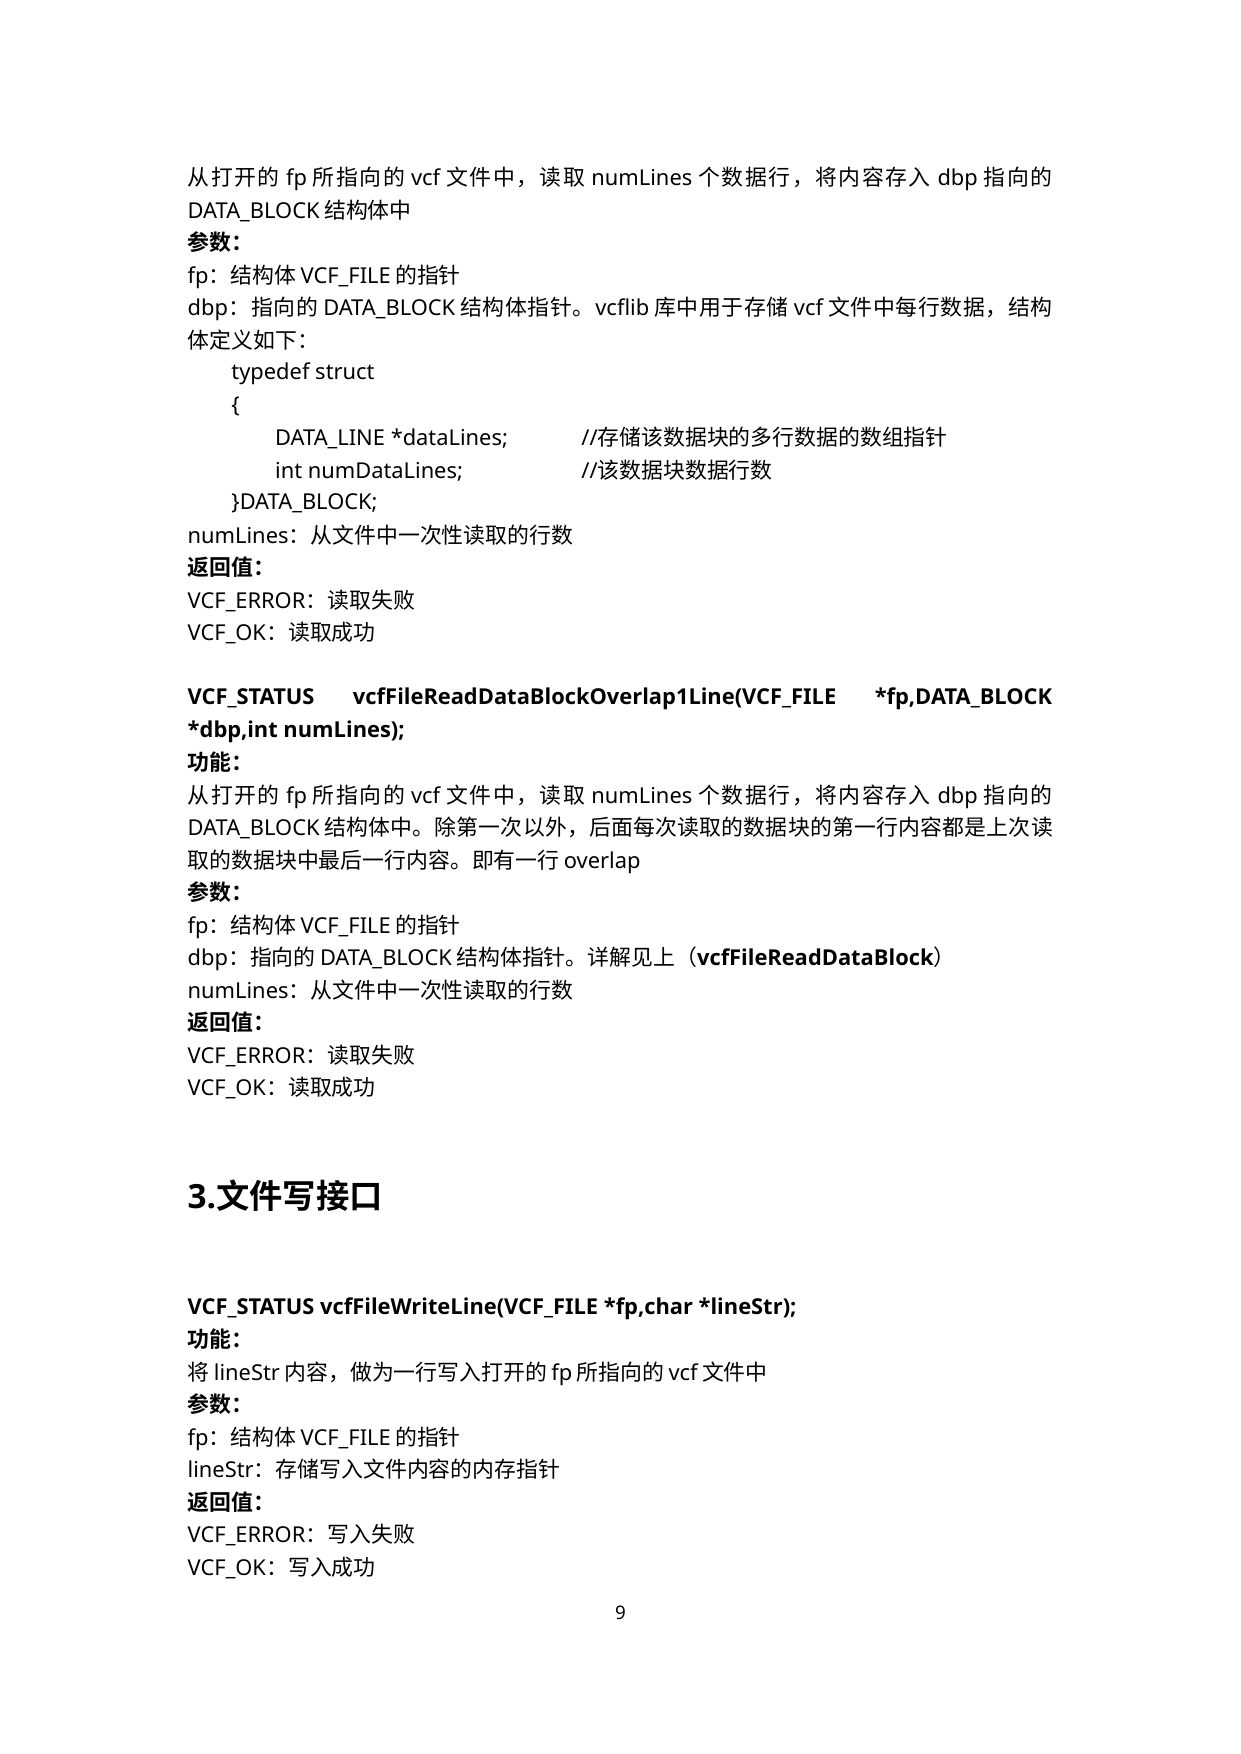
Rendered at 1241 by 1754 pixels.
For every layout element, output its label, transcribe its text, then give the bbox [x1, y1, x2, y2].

text 返回值： [187, 1484, 1053, 1517]
text 从打开的fp所指向的vcf文件中，读取numLines个数据行，将内容存入dbp指向的DATA_BLOCK结构体中。除第一次以外，后面每次读取的数据块的第一行内容都是上次读取的数据块中最后一行内容。即有一行overlap [187, 777, 1053, 875]
text { [187, 387, 1053, 420]
text fp：结构体VCF_FILE的指针 [187, 257, 1053, 290]
text dbp：指向的DATA_BLOCK结构体指针。详解见上（vcfFileReadDataBlock） [187, 940, 1053, 972]
text }DATA_BLOCK; [187, 485, 1053, 517]
text VCF_ERROR：读取失败 [187, 1037, 1053, 1070]
text numLines：从文件中一次性读取的行数 [187, 972, 1053, 1005]
text VCF_STATUS vcfFileWriteLine(VCF_FILE *fp,char *lineStr); [187, 1289, 1053, 1322]
text VCF_OK：读取成功 [187, 615, 1053, 647]
text 参数： [187, 875, 1053, 907]
text 返回值： [187, 550, 1053, 582]
text 从打开的fp所指向的vcf文件中，读取numLines个数据行，将内容存入dbp指向的DATA_BLOCK结构体中 [187, 160, 1053, 225]
text VCF_ERROR：写入失败 [187, 1517, 1053, 1549]
text typedef struct [187, 355, 1053, 387]
text VCF_STATUS vcfFileReadDataBlockOverlap1Line(VCF_FILE *fp,DATA_BLOCK *dbp,int numLines); [187, 680, 1053, 745]
text 参数： [187, 1387, 1053, 1419]
text lineStr：存储写入文件内容的内存指针 [187, 1452, 1053, 1484]
text VCF_OK：写入成功 [187, 1549, 1053, 1582]
text int numDataLines; //该数据块数据行数 [187, 452, 1053, 485]
text VCF_OK：读取成功 [187, 1070, 1053, 1102]
text fp：结构体VCF_FILE的指针 [187, 907, 1053, 940]
text VCF_ERROR：读取失败 [187, 582, 1053, 615]
text 功能： [187, 745, 1053, 777]
text 将lineStr内容，做为一行写入打开的fp所指向的vcf文件中 [187, 1354, 1053, 1387]
text numLines：从文件中一次性读取的行数 [187, 517, 1053, 550]
text dbp：指向的DATA_BLOCK结构体指针。vcflib库中用于存储vcf文件中每行数据，结构体定义如下： [187, 290, 1053, 355]
text 返回值： [187, 1005, 1053, 1037]
text 参数： [187, 225, 1053, 257]
text fp：结构体VCF_FILE的指针 [187, 1419, 1053, 1452]
text DATA_LINE *dataLines; //存储该数据块的多行数据的数组指针 [187, 420, 1053, 452]
text 功能： [187, 1322, 1053, 1354]
subtitle 3.文件写接口 [187, 1162, 1053, 1227]
